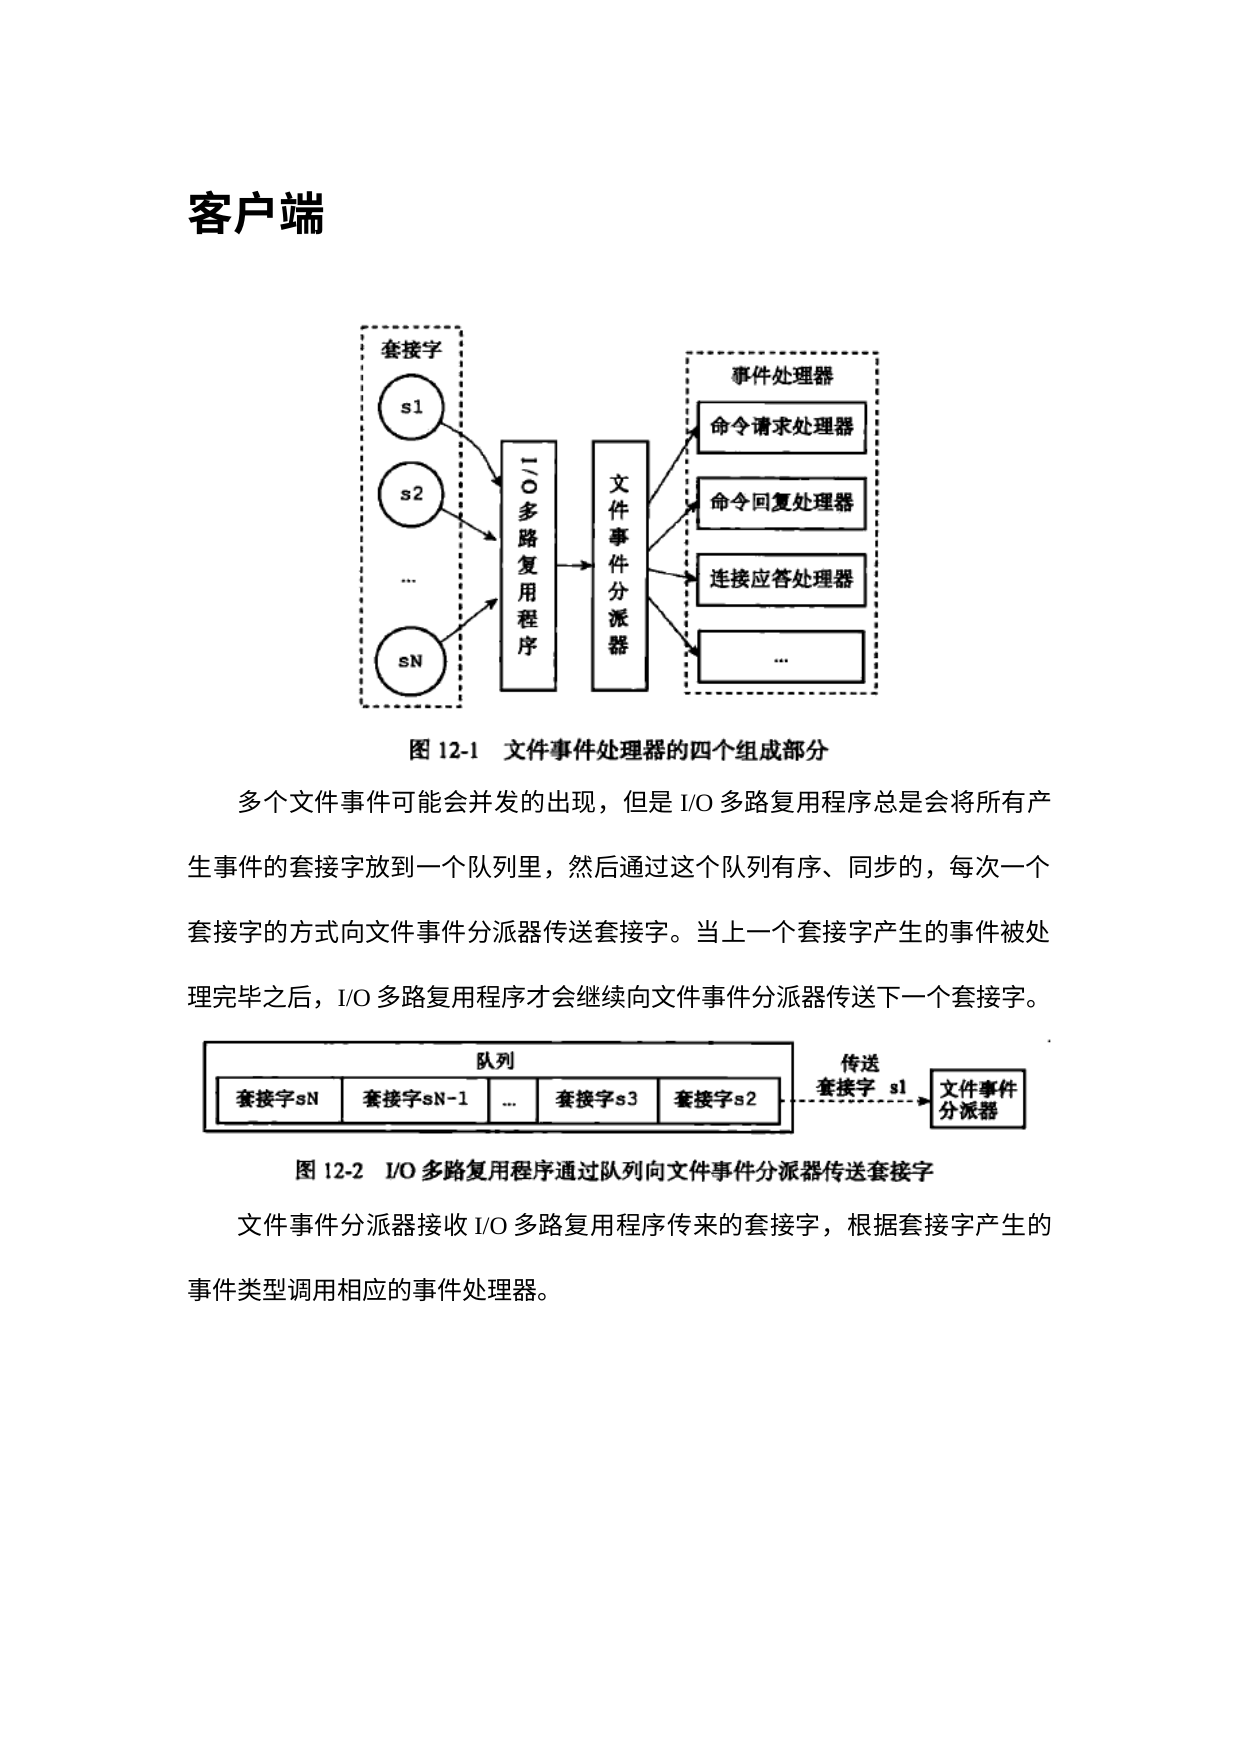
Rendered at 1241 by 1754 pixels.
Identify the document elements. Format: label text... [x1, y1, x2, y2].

text 多个文件事件可能会并发的出现，但是I/O多路复用程序总是会将所有产生事件的套接字放到一个队列里，然后通过这个队列有序、同步的，每次一个套接字的方式向文件事件分派器传送套接字。当上一个套接字产生的事件被处理完毕之后，I/O多路复用程序才会继续向文件事件分派器传送下一个套接字。 [187, 768, 1053, 1028]
subtitle 客户端 [187, 162, 1053, 259]
text 文件事件分派器接收I/O多路复用程序传来的套接字，根据套接字产生的事件类型调用相应的事件处理器。 [187, 1191, 1053, 1321]
picture [187, 1028, 1053, 1191]
picture [343, 313, 897, 769]
